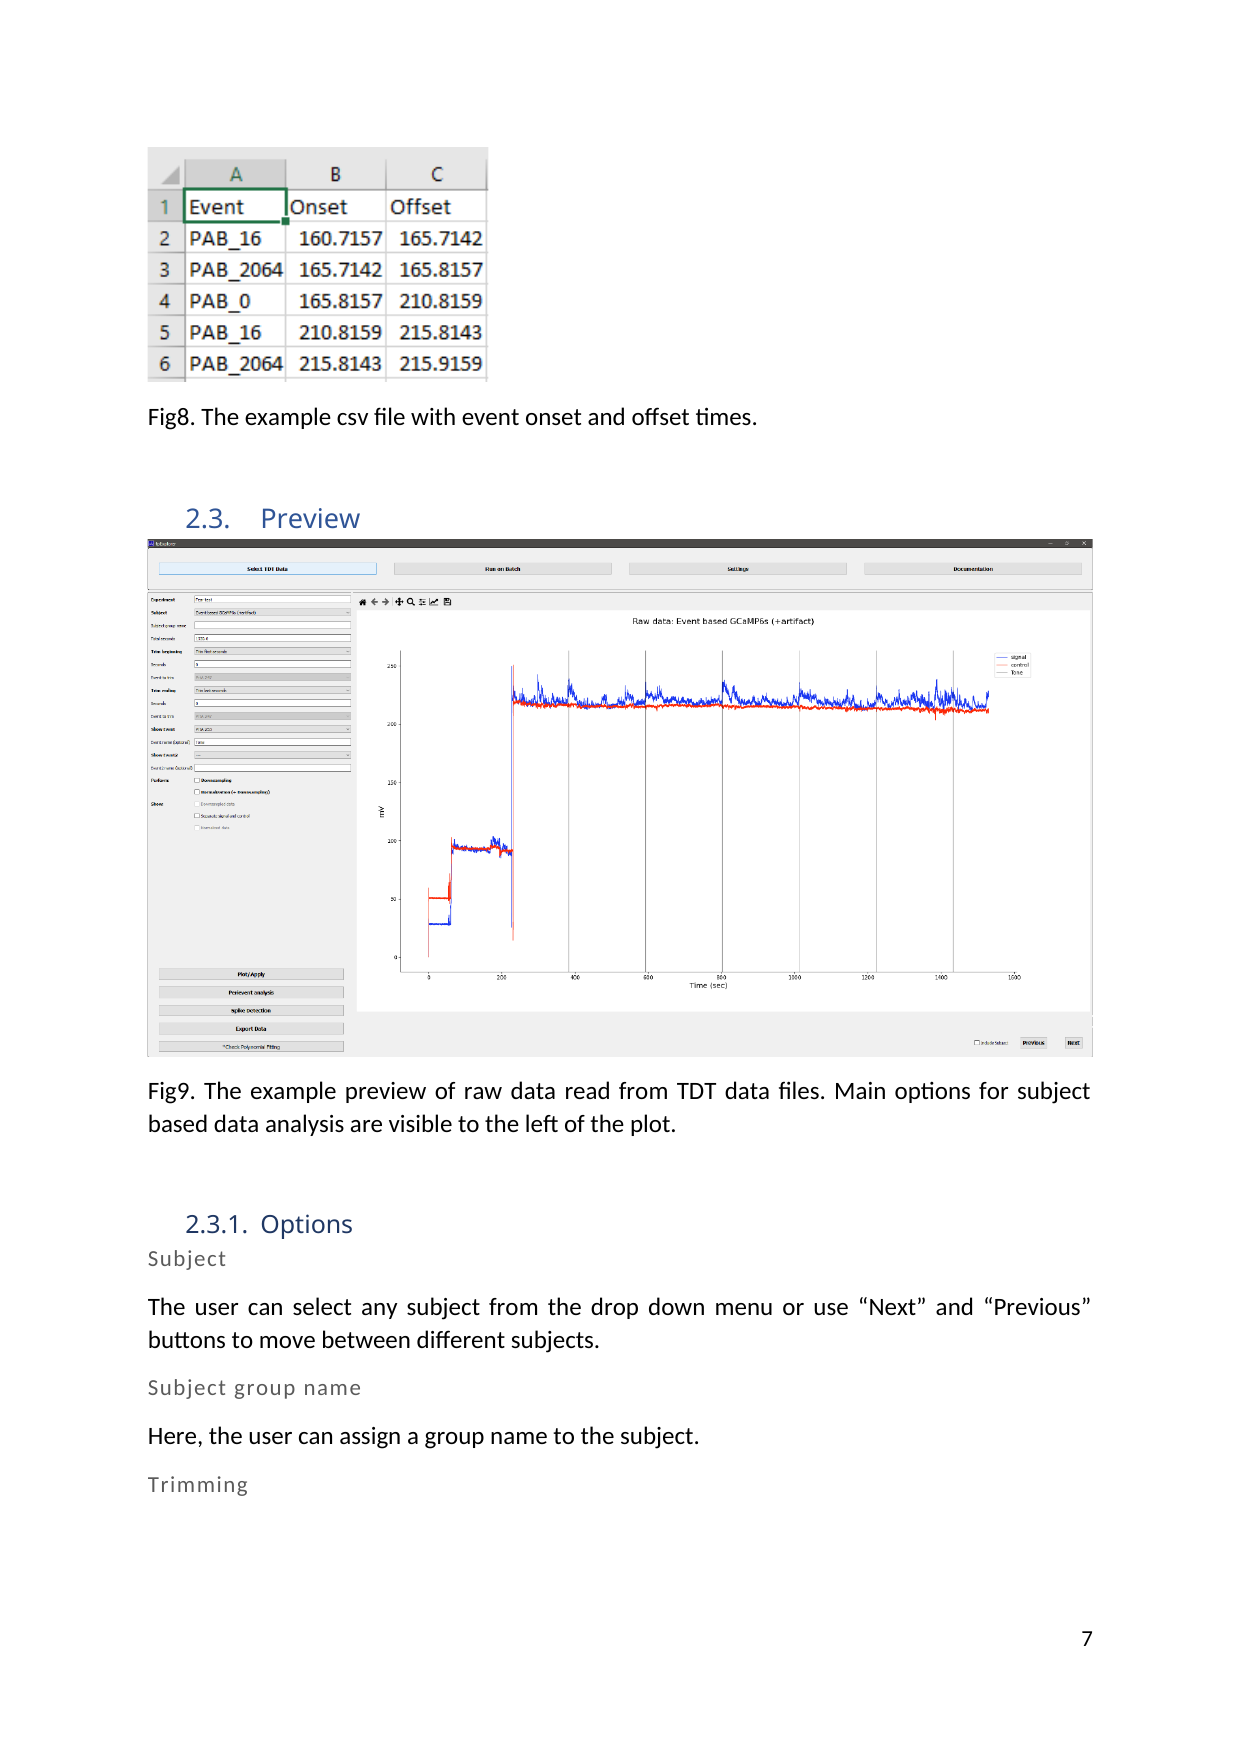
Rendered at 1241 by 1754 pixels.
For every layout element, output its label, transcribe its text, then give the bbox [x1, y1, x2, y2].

picture [147, 147, 489, 382]
text Here, the user can assign a group name to the subject. [148, 1420, 1093, 1451]
text The user can select any subject from the drop down menu or use “Next” and “Previous” buttons to move between different subjects. [148, 1291, 1093, 1354]
subtitle Subject group name [148, 1373, 1093, 1401]
subtitle Preview [185, 500, 1093, 537]
subtitle Options [185, 1207, 1093, 1241]
picture [147, 539, 1093, 1057]
text Fig8. The example csv file with event onset and offset times. [148, 401, 1093, 431]
text Fig9. The example preview of raw data read from TDT data files. Main options for subject based data analysis are visible to the left of the plot. [148, 1075, 1093, 1138]
subtitle Subject [148, 1244, 1093, 1272]
subtitle Trimming [148, 1470, 1093, 1498]
